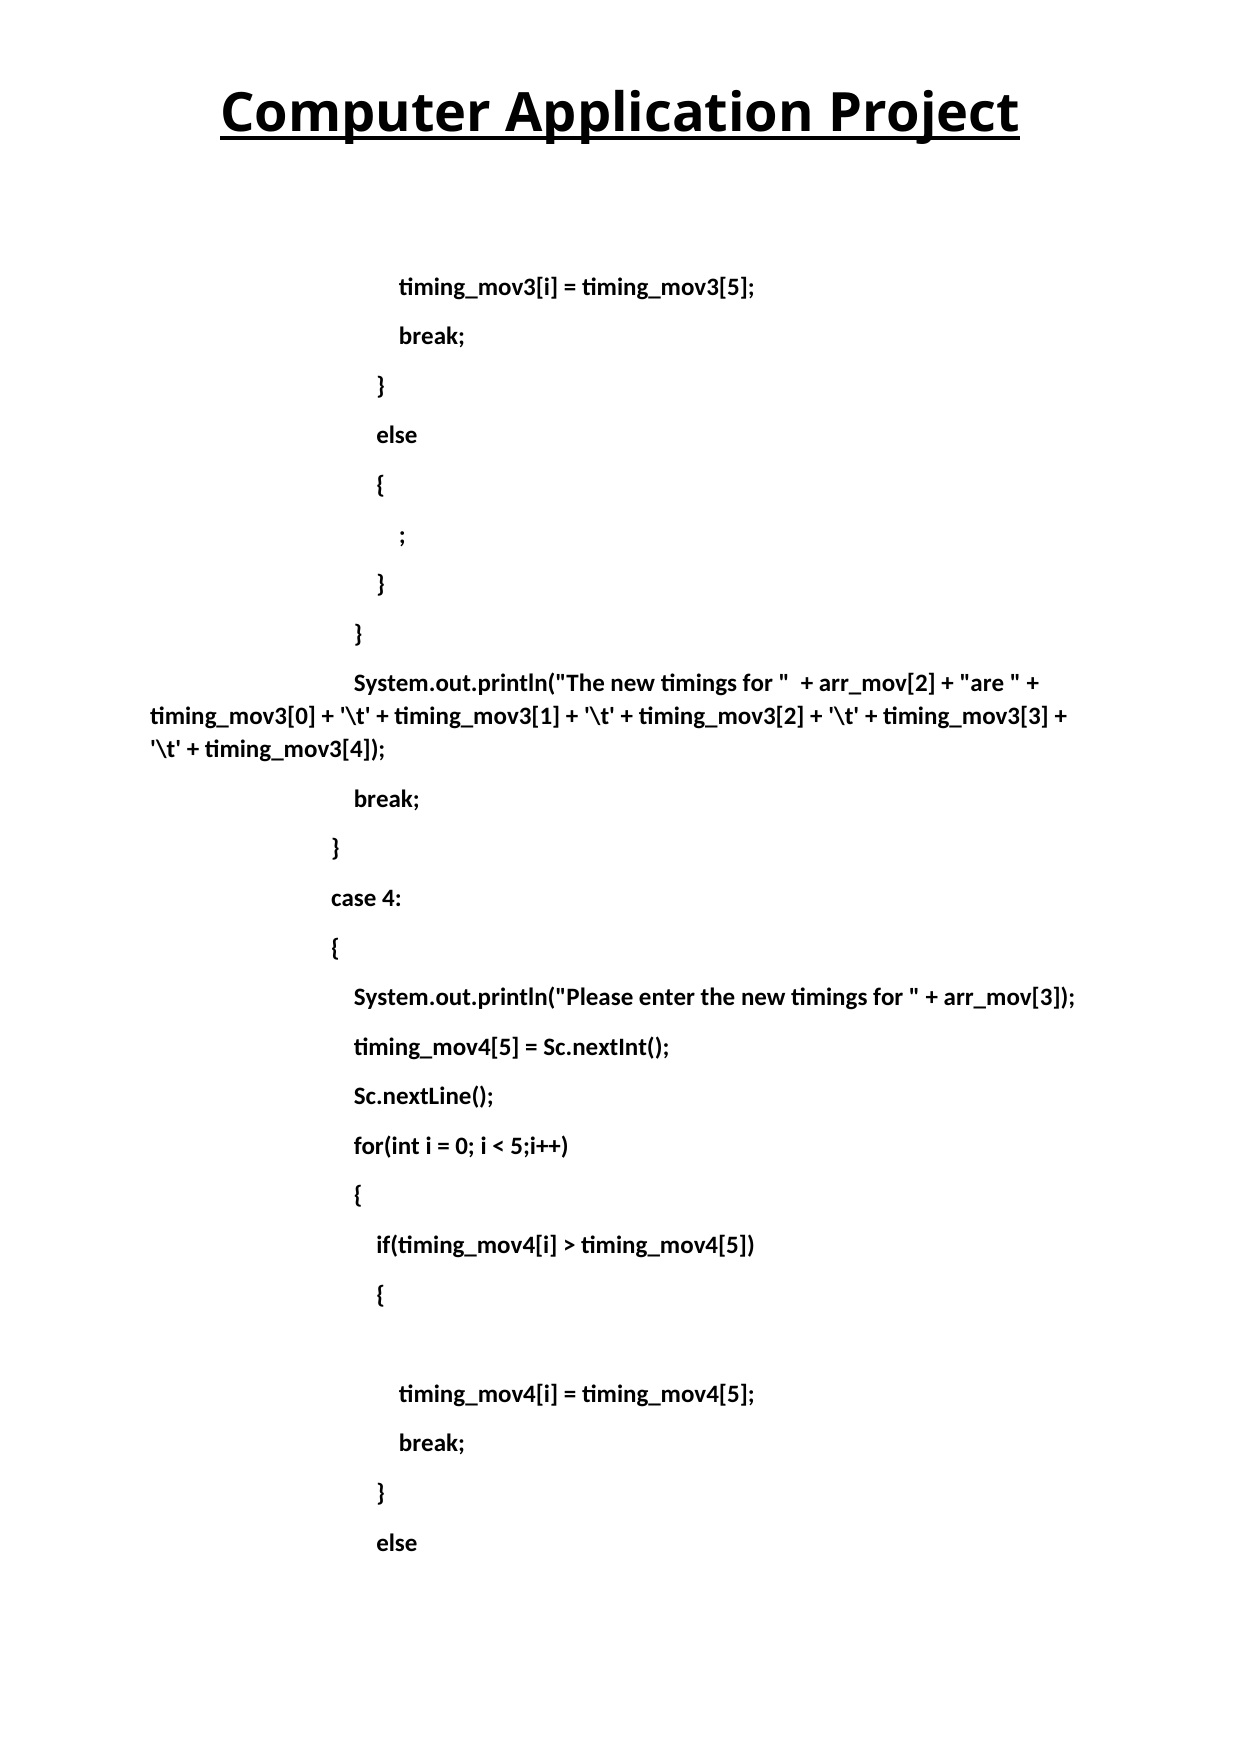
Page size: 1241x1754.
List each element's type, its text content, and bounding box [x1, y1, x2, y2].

text } [150, 1477, 1090, 1508]
text else [150, 1527, 1090, 1557]
text timing_mov4[5] = Sc.nextInt(); [150, 1031, 1090, 1061]
text if(timing_mov4[i] > timing_mov4[5]) [150, 1229, 1090, 1260]
text } [150, 370, 1090, 401]
text ; [150, 519, 1090, 549]
text } [150, 618, 1090, 648]
text System.out.println("The new timings for " + arr_mov[2] + "are " + timing_mov3[0] + '\t' + timing_mov3[1] + '\t' + timing_mov3[2] + '\t' + timing_mov3[3] + '\t' + timing_mov3[4]); [150, 667, 1090, 764]
text for(int i = 0; i < 5;i++) [150, 1130, 1090, 1161]
text break; [150, 320, 1090, 351]
text timing_mov4[i] = timing_mov4[5]; [150, 1378, 1090, 1408]
text else [150, 419, 1090, 450]
text { [150, 1279, 1090, 1309]
text System.out.println("Please enter the new timings for " + arr_mov[3]); [150, 981, 1090, 1012]
text { [150, 469, 1090, 500]
text timing_mov3[i] = timing_mov3[5]; [150, 271, 1090, 301]
text break; [150, 1427, 1090, 1458]
text { [150, 932, 1090, 962]
text Sc.nextLine(); [150, 1080, 1090, 1111]
text } [150, 568, 1090, 599]
text break; [150, 783, 1090, 813]
text case 4: [150, 882, 1090, 913]
text } [150, 832, 1090, 863]
text { [150, 1179, 1090, 1210]
